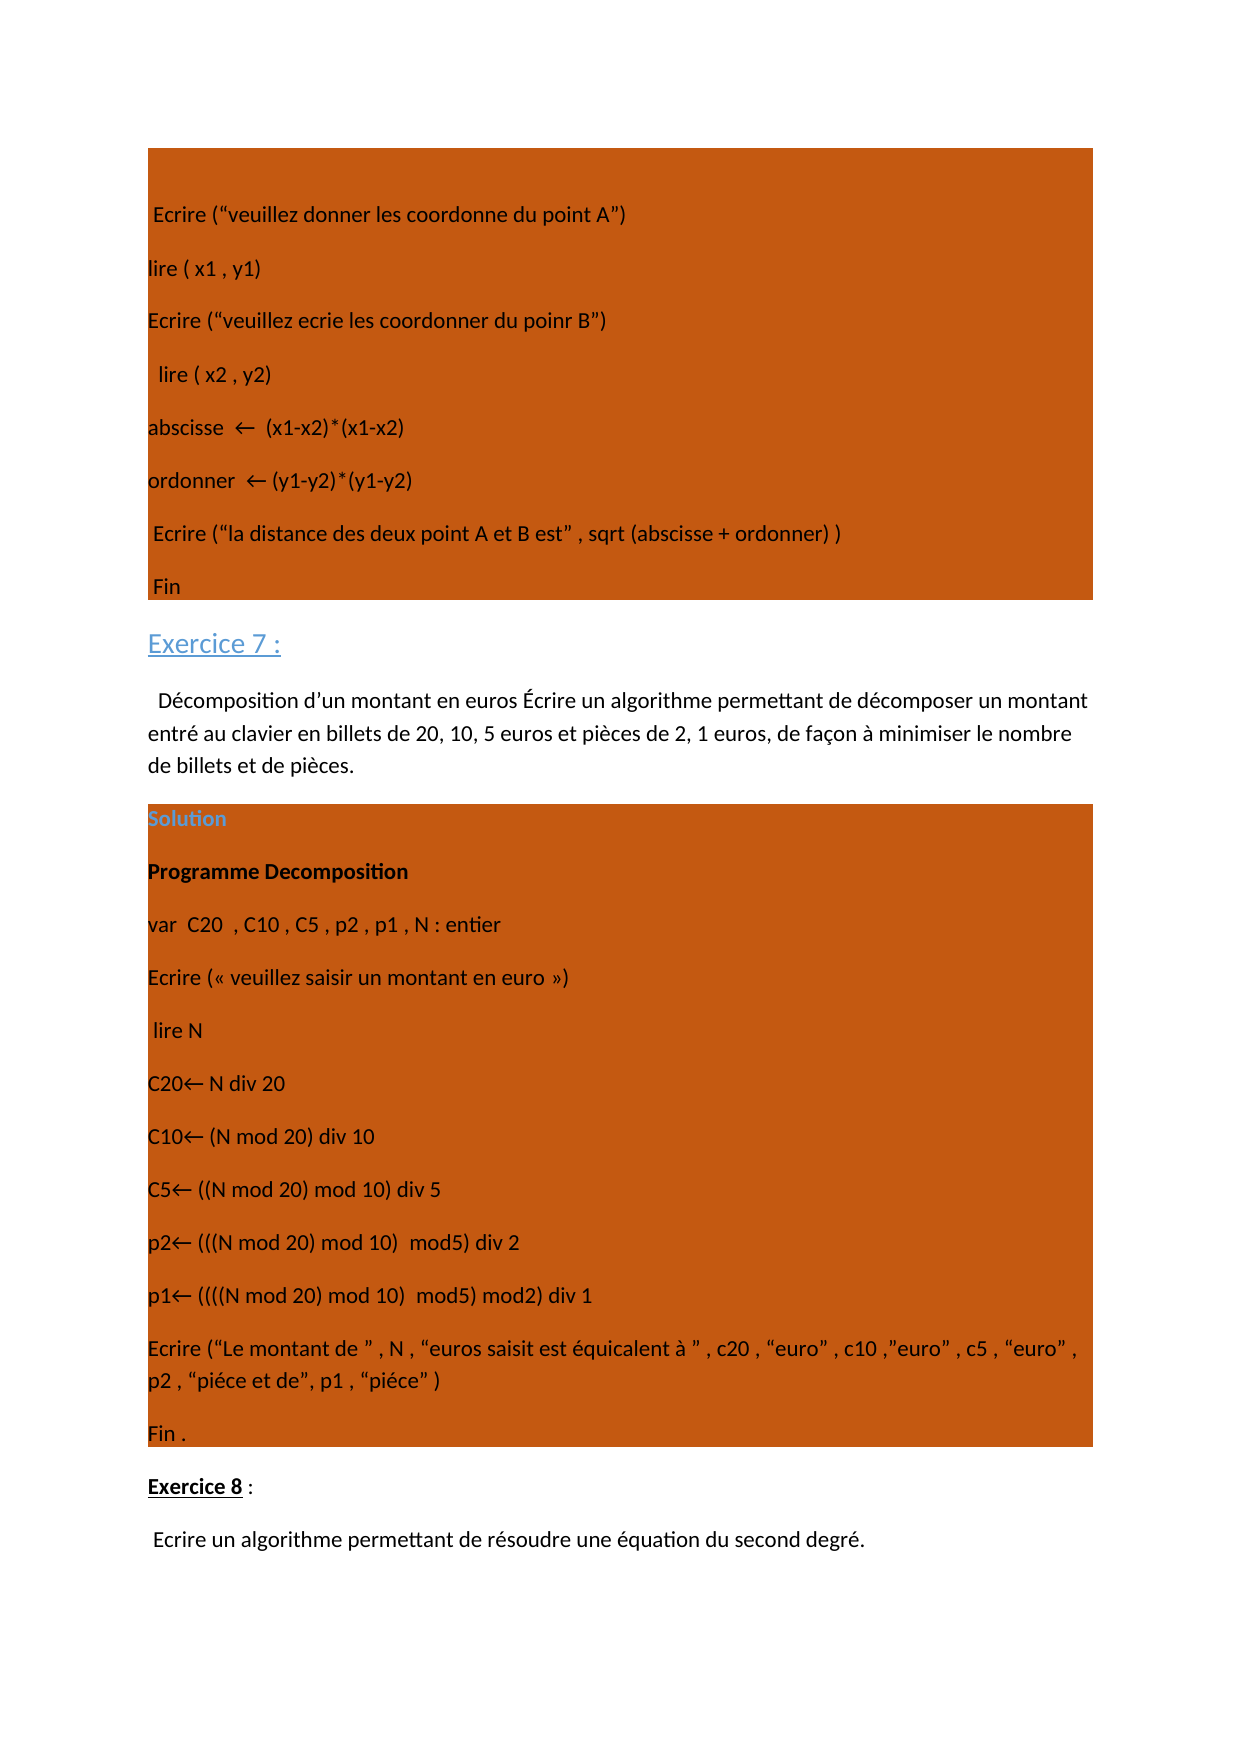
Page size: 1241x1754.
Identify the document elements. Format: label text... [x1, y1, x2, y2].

text Ecrire (“la distance des deux point A et B est” , sqrt (abscisse + ordonner) ) [148, 519, 1093, 547]
text Ecrire (« veuillez saisir un montant en euro ») [148, 963, 1093, 991]
text C10← (N mod 20) div 10 [148, 1122, 1093, 1150]
text Ecrire (“veuillez ecrie les coordonner du poinr B”) [148, 307, 1093, 335]
text Exercice 8 : [148, 1472, 1093, 1500]
text lire ( x1 , y1) [148, 254, 1093, 282]
text var C20 , C10 , C5 , p2 , p1 , N : entier [148, 910, 1093, 938]
text Fin [148, 572, 1093, 600]
text Exercice 7 : [148, 625, 1093, 660]
text lire N [148, 1016, 1093, 1044]
text Ecrire (“veuillez donner les coordonne du point A”) [148, 201, 1093, 229]
text Fin . [148, 1419, 1093, 1447]
text Programme Decomposition [148, 857, 1093, 885]
text C5← ((N mod 20) mod 10) div 5 [148, 1175, 1093, 1203]
text Ecrire (“Le montant de ” , N , “euros saisit est équicalent à ” , c20 , “euro” , c10 ,”euro” , c5 , “euro” , p2 , “piéce et de”, p1 , “piéce” ) [148, 1334, 1093, 1394]
text Décomposition d’un montant en euros Écrire un algorithme permettant de décomposer un montant entré au clavier en billets de 20, 10, 5 euros et pièces de 2, 1 euros, de façon à minimiser le nombre de billets et de pièces. [148, 687, 1093, 779]
text Solution [148, 804, 1093, 832]
text Ecrire un algorithme permettant de résoudre une équation du second degré. [148, 1525, 1093, 1553]
text lire ( x2 , y2) [148, 360, 1093, 388]
text C20← N div 20 [148, 1069, 1093, 1097]
text ordonner ← (y1-y2)*(y1-y2) [148, 466, 1093, 494]
text abscisse ← (x1-x2)*(x1-x2) [148, 413, 1093, 441]
text p1← ((((N mod 20) mod 10) mod5) mod2) div 1 [148, 1281, 1093, 1309]
text p2← (((N mod 20) mod 10) mod5) div 2 [148, 1228, 1093, 1256]
